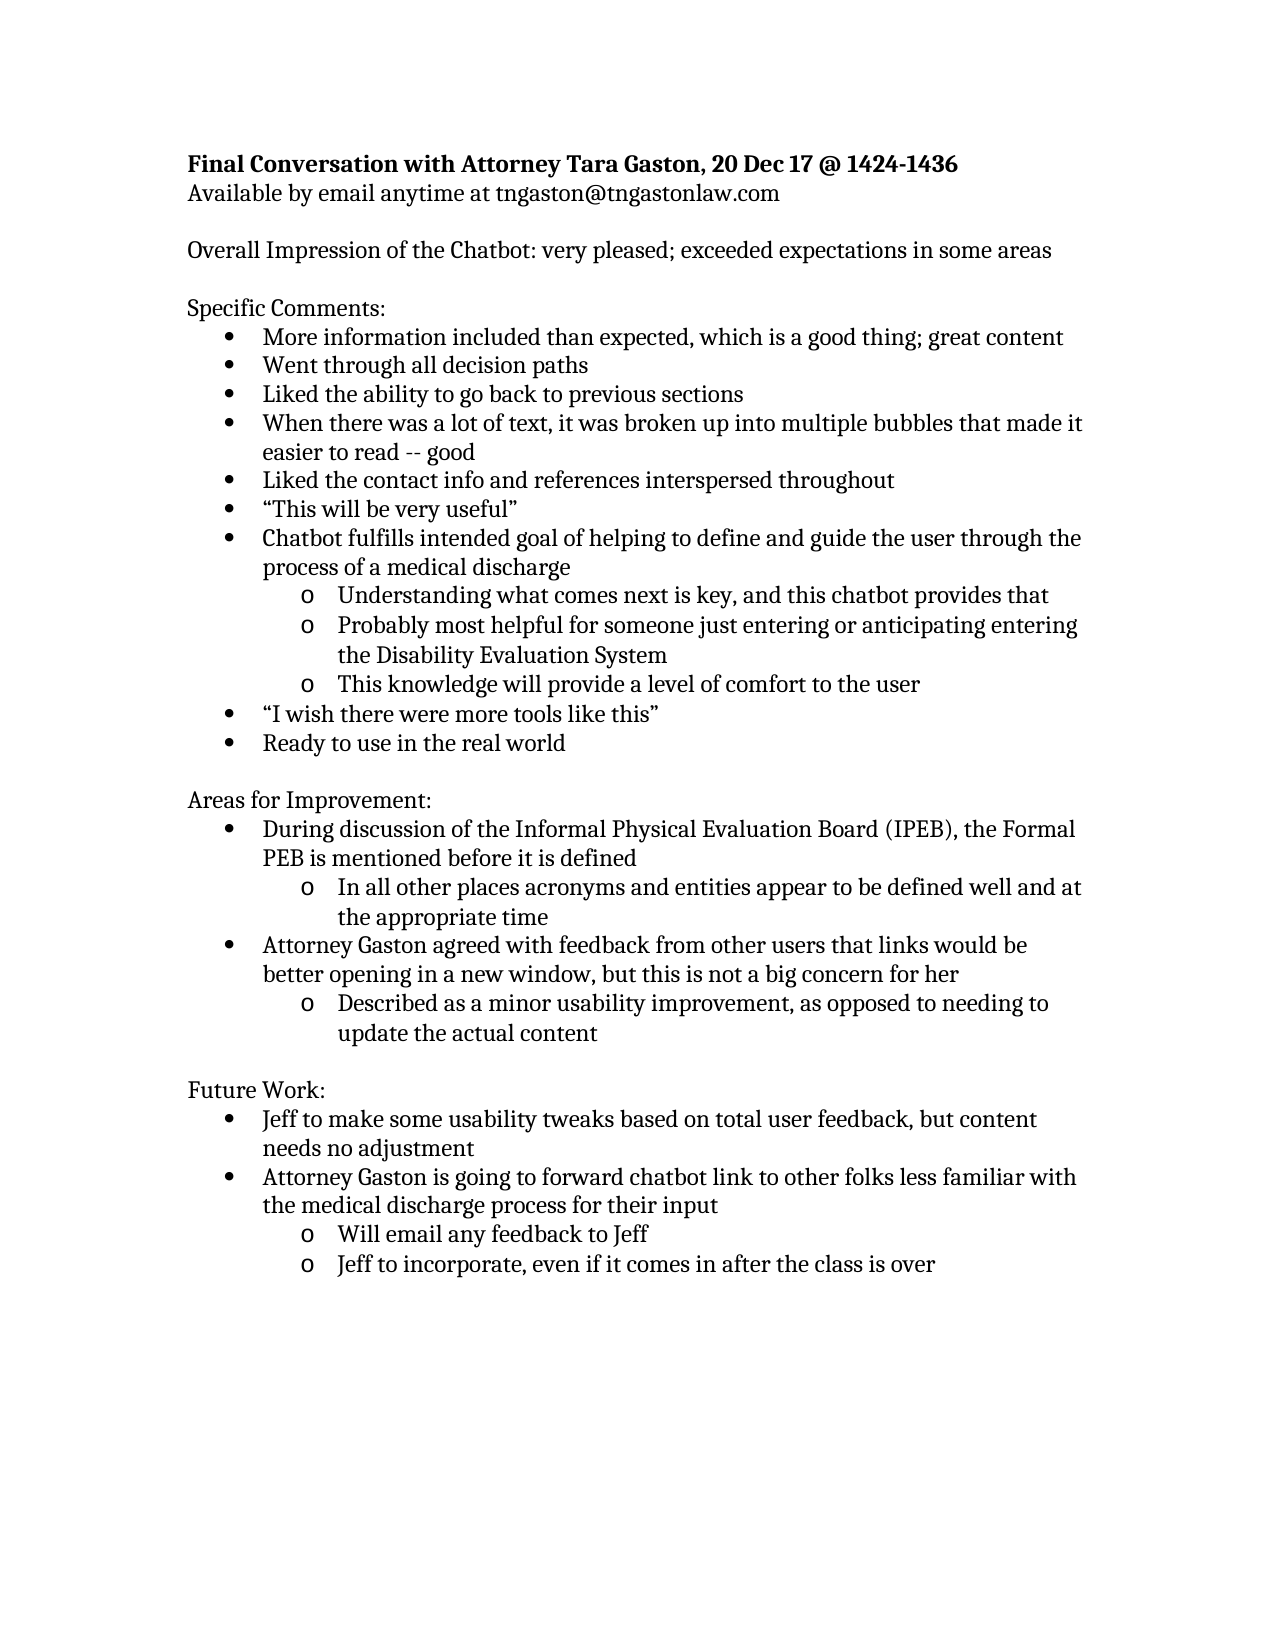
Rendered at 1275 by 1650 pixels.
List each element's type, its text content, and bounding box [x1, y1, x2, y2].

text Specific Comments: [187, 294, 1087, 322]
text Areas for Improvement: [187, 786, 1087, 815]
list Chatbot fulfills intended goal of helping to define and guide the user through the process of a medical discharge [225, 524, 1087, 581]
list Probably most helpful for someone just entering or anticipating entering the Disability Evaluation System [300, 611, 1087, 670]
list This knowledge will provide a level of comfort to the user [300, 670, 1087, 700]
text Overall Impression of the Chatbot: very pleased; exceeded expectations in some areas [187, 236, 1087, 265]
list Attorney Gaston agreed with feedback from other users that links would be better opening in a new window, but this is not a big concern for her [225, 931, 1087, 989]
list Understanding what comes next is key, and this chatbot provides that [300, 581, 1087, 611]
list More information included than expected, which is a good thing; great content [225, 322, 1087, 351]
list Jeff to make some usability tweaks based on total user feedback, but content needs no adjustment [225, 1105, 1087, 1162]
list Attorney Gaston is going to forward chatbot link to other folks less familiar with the medical discharge process for their input [225, 1162, 1087, 1220]
list During discussion of the Informal Physical Evaluation Board (IPEB), the Formal PEB is mentioned before it is defined [225, 815, 1087, 872]
text Final Conversation with Attorney Tara Gaston, 20 Dec 17 @ 1424-1436 [187, 150, 1087, 179]
list When there was a lot of text, it was broken up into multiple bubbles that made it easier to read -- good [225, 409, 1087, 466]
list Ready to use in the real world [225, 729, 1087, 757]
list Jeff to incorporate, even if it comes in after the class is over [300, 1250, 1087, 1280]
list In all other places acronyms and entities appear to be defined well and at the appropriate time [300, 872, 1087, 931]
list “I wish there were more tools like this” [225, 700, 1087, 729]
list Will email any feedback to Jeff [300, 1220, 1087, 1250]
list “This will be very useful” [225, 495, 1087, 524]
text Available by email anytime at tngaston@tngastonlaw.com [187, 179, 1087, 207]
list Liked the contact info and references interspersed throughout [225, 466, 1087, 495]
list Described as a minor usability improvement, as opposed to needing to update the actual content [300, 989, 1087, 1047]
text Future Work: [187, 1076, 1087, 1105]
list Went through all decision paths [225, 351, 1087, 380]
list Liked the ability to go back to previous sections [225, 380, 1087, 409]
